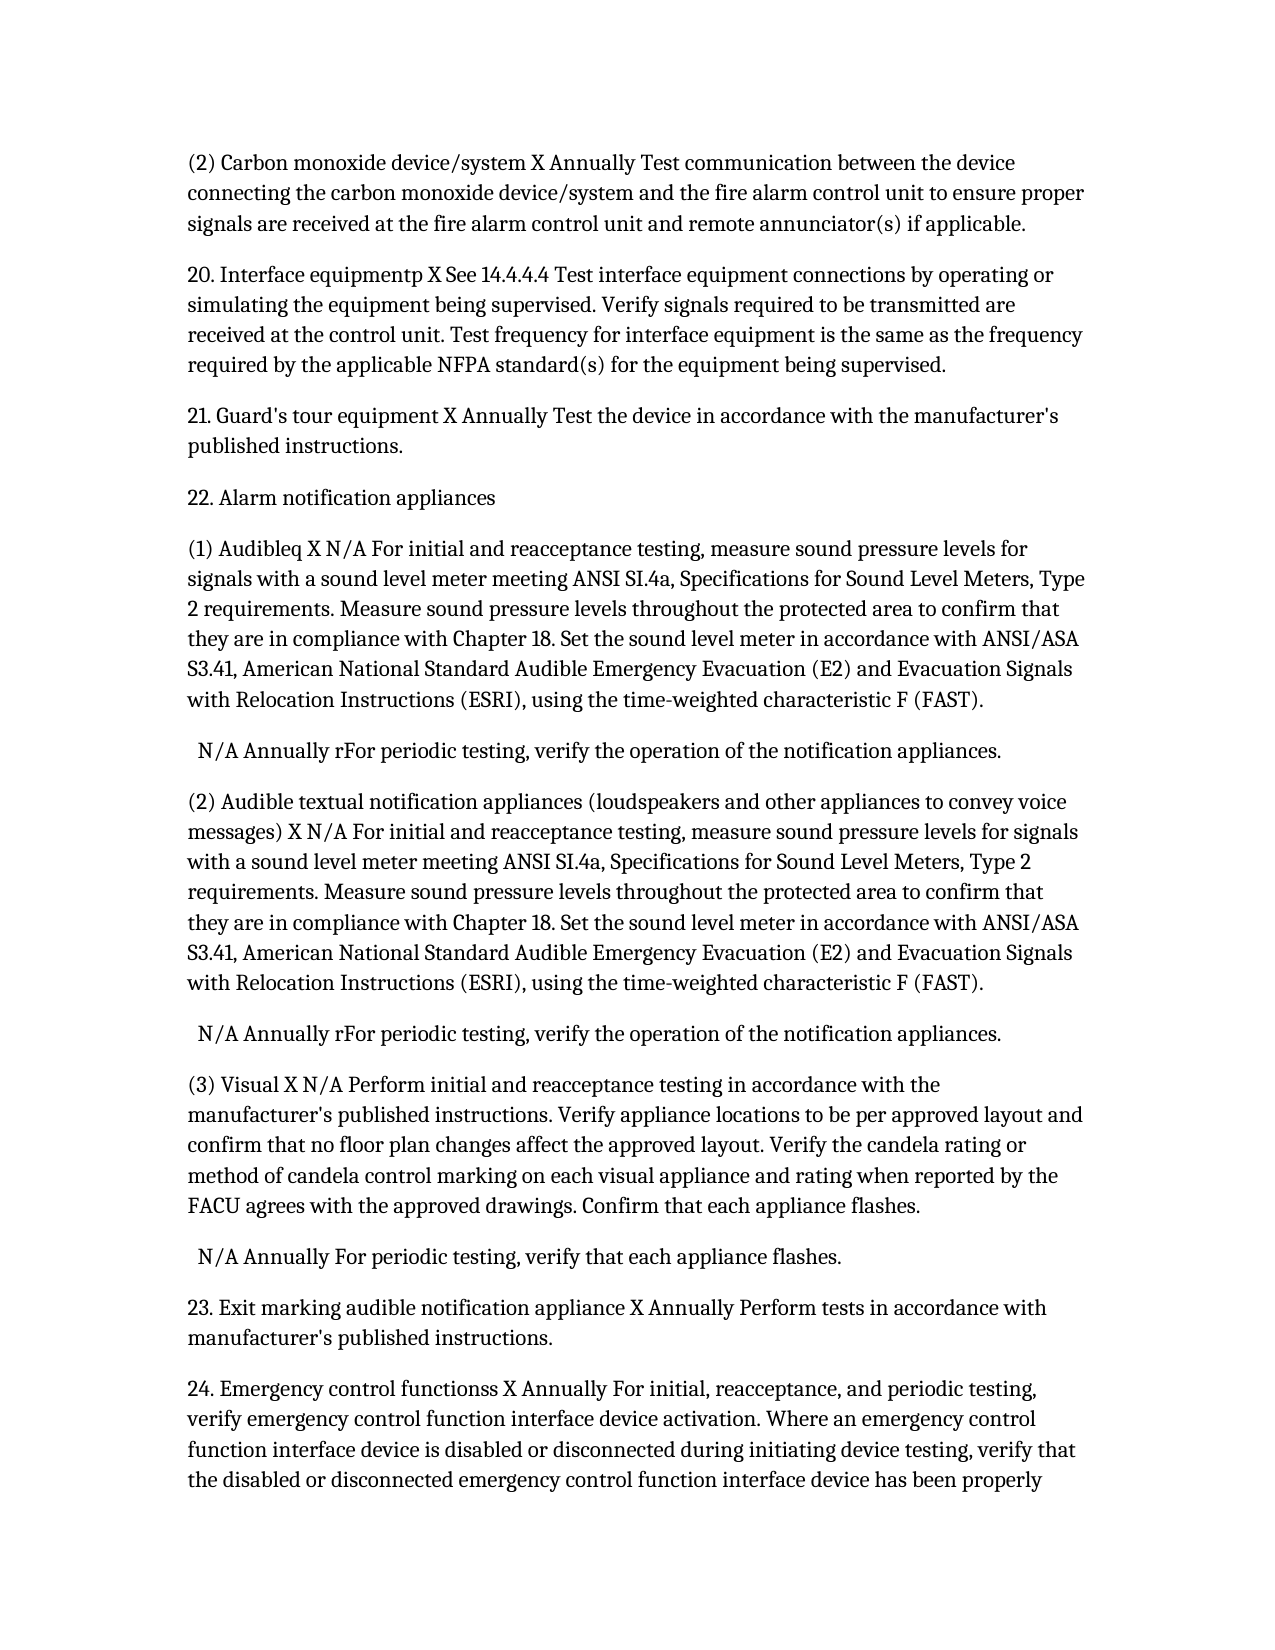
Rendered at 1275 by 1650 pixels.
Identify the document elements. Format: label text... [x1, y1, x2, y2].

text (3) Visual X N/A Perform initial and reacceptance testing in accordance with the manufacturer's published instructions. Verify appliance locations to be per approved layout and confirm that no floor plan changes affect the approved layout. Verify the candela rating or method of candela control marking on each visual appliance and rating when reported by the FACU agrees with the approved drawings. Confirm that each appliance flashes. [187, 1072, 1087, 1219]
text (1) Audibleq X N/A For initial and reacceptance testing, measure sound pressure levels for signals with a sound level meter meeting ANSI SI.4a, Specifications for Sound Level Meters, Type 2 requirements. Measure sound pressure levels throughout the protected area to confirm that they are in compliance with Chapter 18. Set the sound level meter in accordance with ANSI/ASA S3.41, American National Standard Audible Emergency Evacuation (E2) and Evacuation Signals with Relocation Instructions (ESRI), using the time-weighted characteristic F (FAST). [187, 535, 1087, 713]
text N/A Annually rFor periodic testing, verify the operation of the notification appliances. [187, 1021, 1087, 1047]
text (2) Carbon monoxide device/system X Annually Test communication between the device connecting the carbon monoxide device/system and the fire alarm control unit to ensure proper signals are received at the fire alarm control unit and remote annunciator(s) if applicable. [187, 150, 1087, 237]
text (2) Audible textual notification appliances (loudspeakers and other appliances to convey voice messages) X N/A For initial and reacceptance testing, measure sound pressure levels for signals with a sound level meter meeting ANSI SI.4a, Specifications for Sound Level Meters, Type 2 requirements. Measure sound pressure levels throughout the protected area to confirm that they are in compliance with Chapter 18. Set the sound level meter in accordance with ANSI/ASA S3.41, American National Standard Audible Emergency Evacuation (E2) and Evacuation Signals with Relocation Instructions (ESRI), using the time-weighted characteristic F (FAST). [187, 788, 1087, 996]
text 21. Guard's tour equipment X Annually Test the device in accordance with the manufacturer's published instructions. [187, 403, 1087, 460]
text N/A Annually rFor periodic testing, verify the operation of the notification appliances. [187, 737, 1087, 764]
text 22. Alarm notification appliances [187, 484, 1087, 511]
text 23. Exit marking audible notification appliance X Annually Perform tests in accordance with manufacturer's published instructions. [187, 1295, 1087, 1351]
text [187, 1376, 1087, 1493]
text 20. Interface equipmentp X See 14.4.4.4 Test interface equipment connections by operating or simulating the equipment being supervised. Verify signals required to be transmitted are received at the control unit. Test frequency for interface equipment is the same as the frequency required by the applicable NFPA standard(s) for the equipment being supervised. [187, 261, 1087, 378]
text N/A Annually For periodic testing, verify that each appliance flashes. [187, 1244, 1087, 1270]
